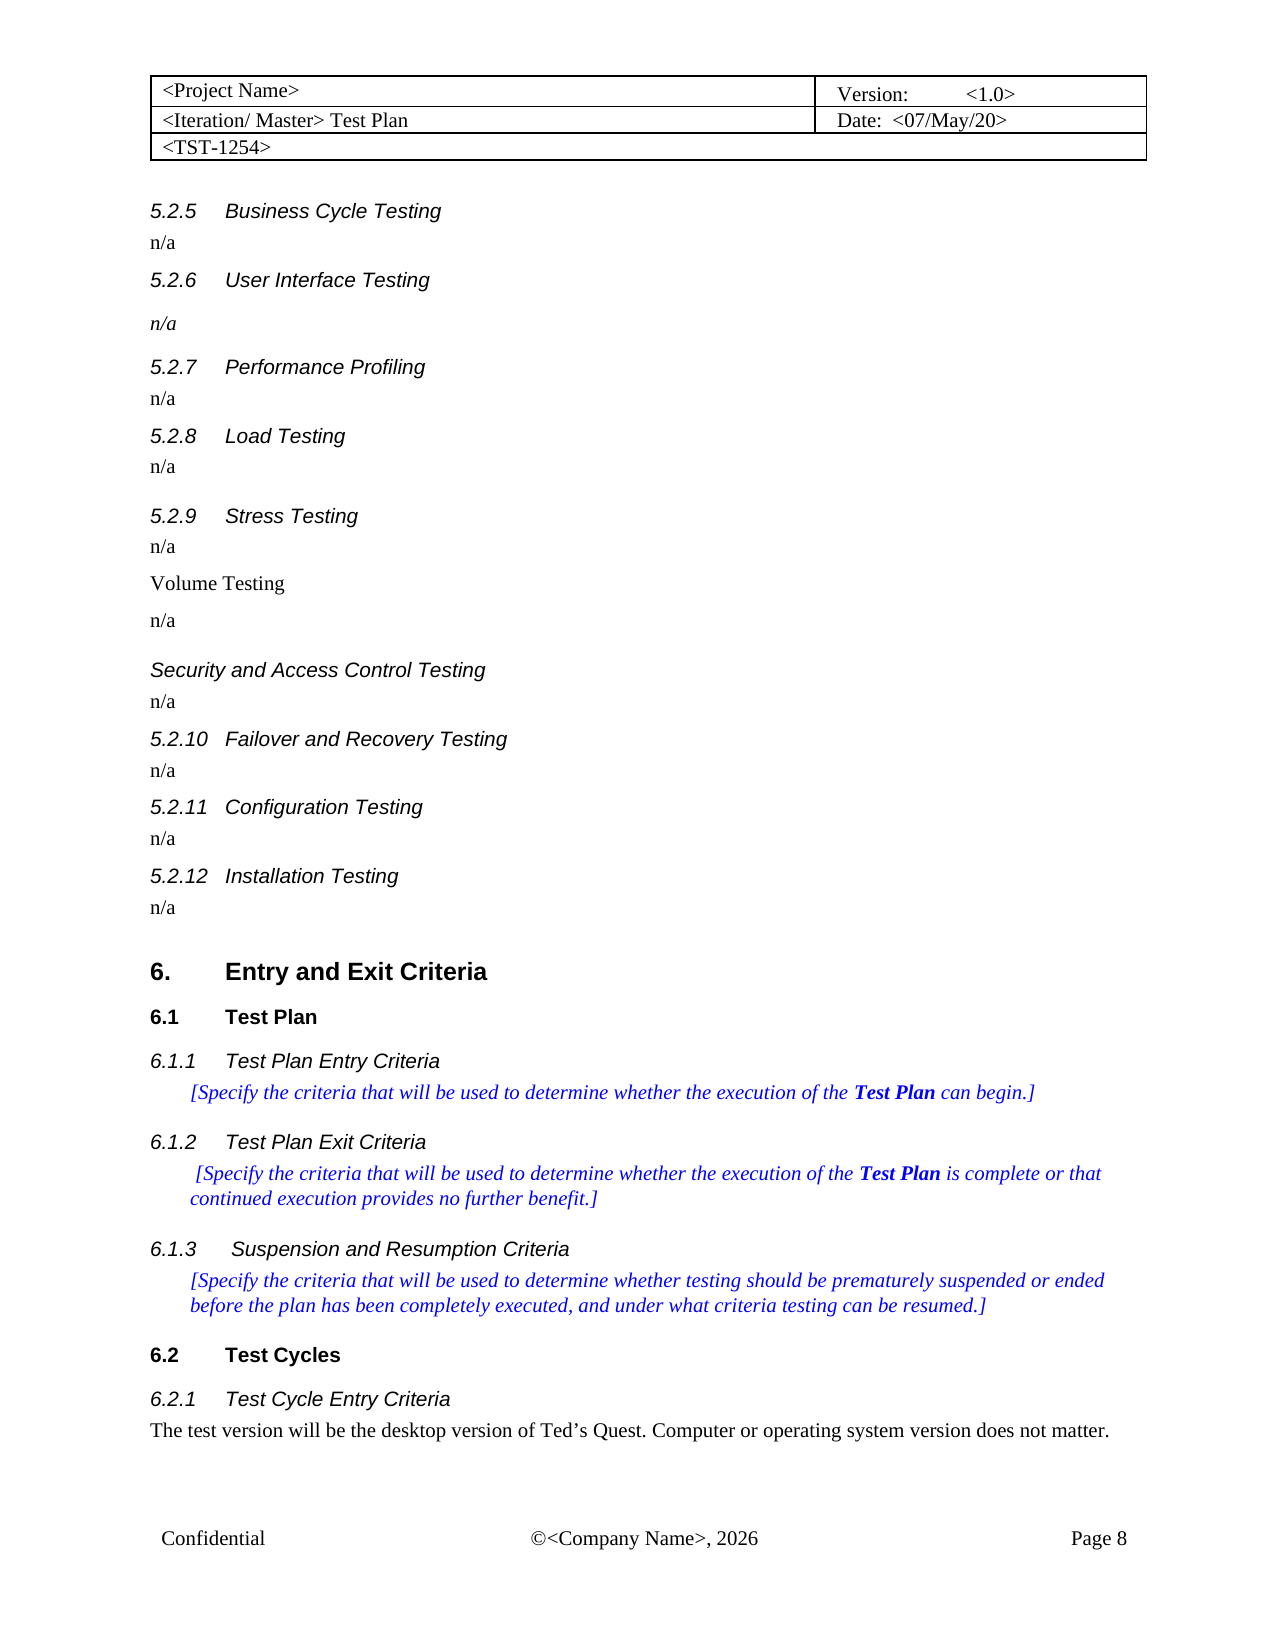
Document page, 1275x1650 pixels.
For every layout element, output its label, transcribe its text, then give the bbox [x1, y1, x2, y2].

text n/a [150, 454, 1125, 478]
text [Specify the criteria that will be used to determine whether testing should be prematurely suspended or ended before the plan has been completely executed, and under what criteria testing can be resumed.] [190, 1267, 1125, 1317]
subtitle Security and Access Control Testing [150, 657, 1125, 682]
text The test version will be the desktop version of Ted’s Quest. Computer or operating system version does not matter. [150, 1417, 1125, 1442]
subtitle n/a [150, 310, 1125, 335]
subtitle Test Plan [150, 1004, 1125, 1029]
subtitle Business Cycle Testing [150, 198, 1125, 223]
text n/a [150, 688, 1125, 713]
text n/a [150, 825, 1125, 850]
text n/a [150, 757, 1125, 782]
subtitle Failover and Recovery Testing [150, 725, 1125, 750]
subtitle Performance Profiling [150, 354, 1125, 379]
subtitle Suspension and Resumption Criteria [150, 1235, 1125, 1260]
subtitle Test Plan Entry Criteria [150, 1048, 1125, 1073]
text n/a [150, 534, 1125, 558]
subtitle Installation Testing [150, 863, 1125, 888]
text n/a [150, 385, 1125, 410]
text n/a [150, 894, 1125, 919]
subtitle Configuration Testing [150, 794, 1125, 819]
text Volume Testing [150, 571, 1125, 595]
subtitle User Interface Testing [150, 267, 1125, 292]
text n/a [150, 229, 1125, 254]
text n/a [150, 608, 1125, 632]
subtitle Test Plan Exit Criteria [150, 1129, 1125, 1154]
subtitle Load Testing [150, 423, 1125, 448]
text [Specify the criteria that will be used to determine whether the execution of the Test Plan is complete or that continued execution provides no further benefit.] [190, 1160, 1125, 1210]
subtitle Test Cycles [150, 1342, 1125, 1367]
subtitle Entry and Exit Criteria [150, 957, 1125, 985]
subtitle Stress Testing [150, 503, 1125, 528]
subtitle Test Cycle Entry Criteria [150, 1385, 1125, 1410]
text [Specify the criteria that will be used to determine whether the execution of the Test Plan can begin.] [190, 1079, 1125, 1104]
